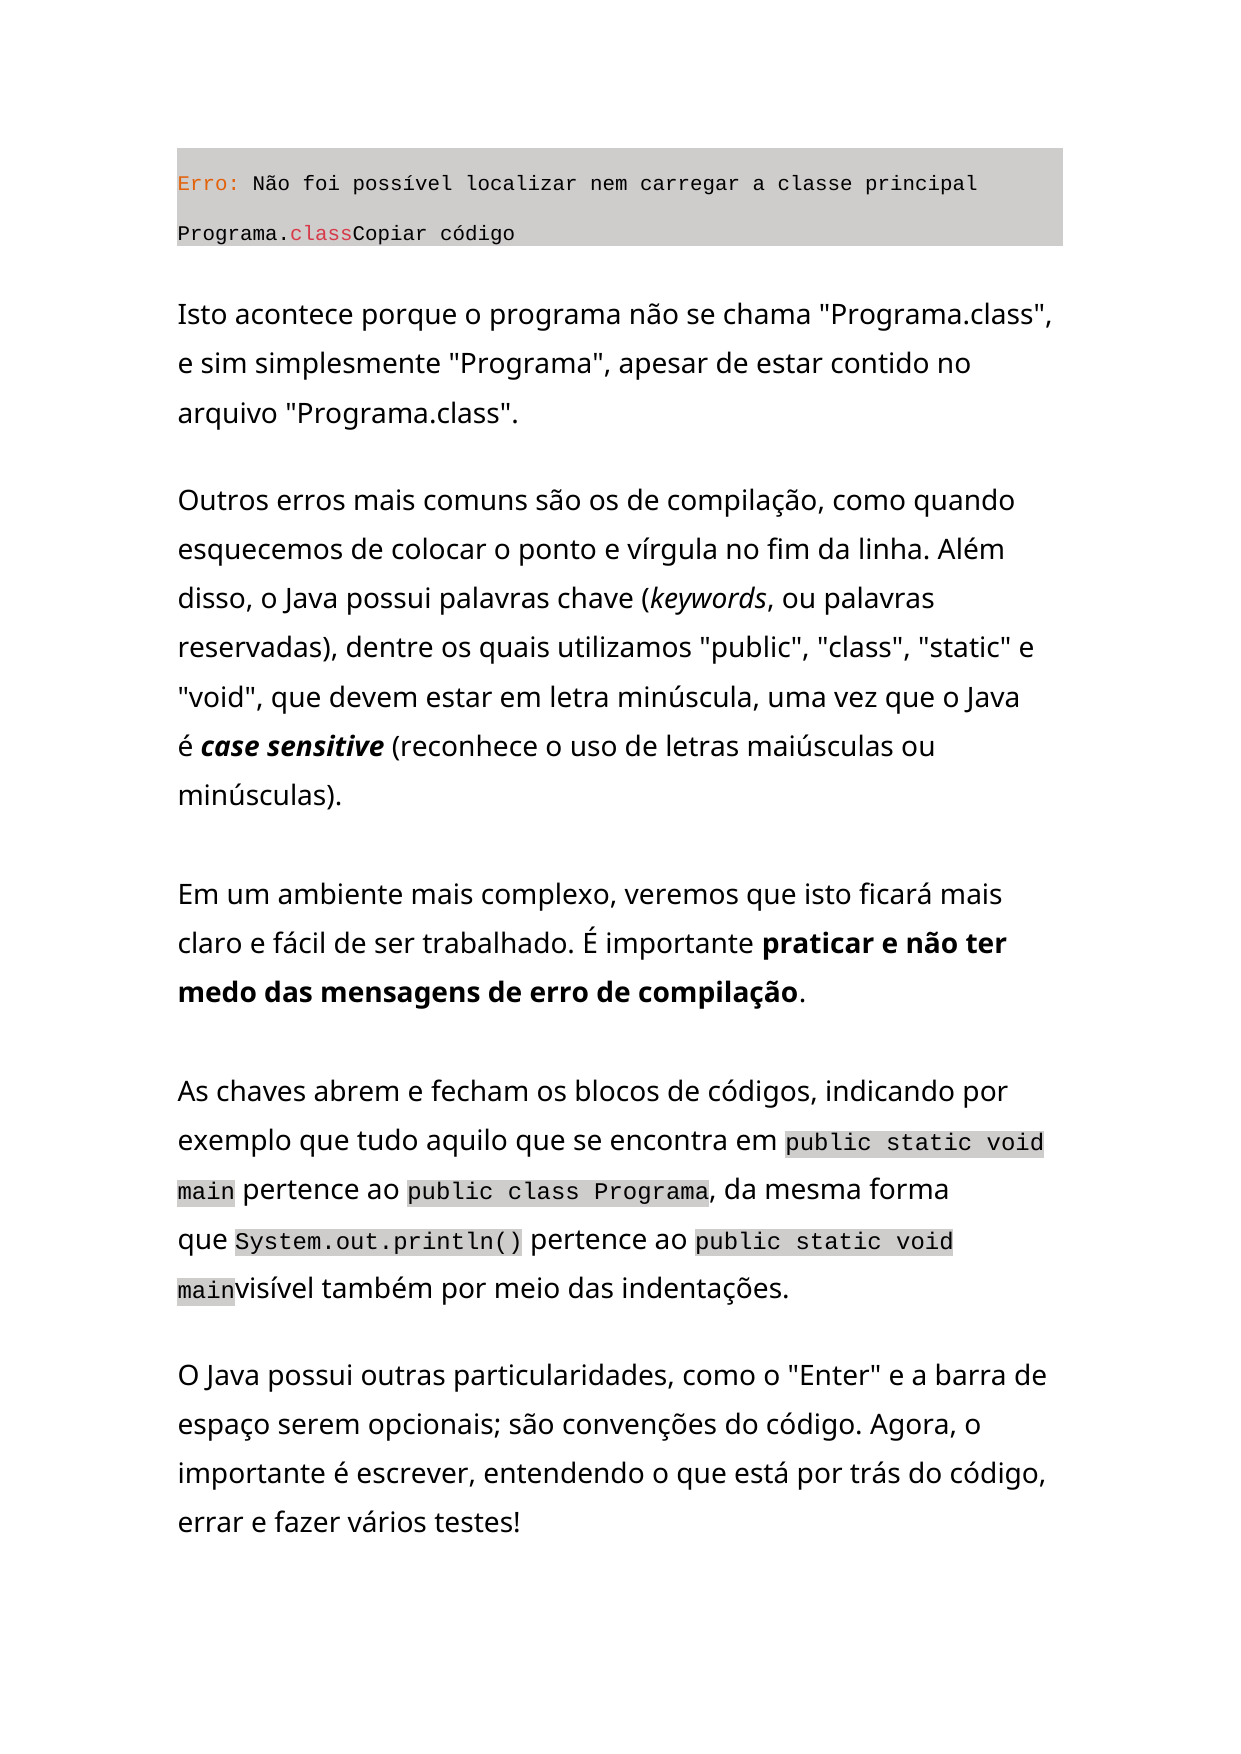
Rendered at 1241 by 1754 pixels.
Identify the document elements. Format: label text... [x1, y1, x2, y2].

text Isto acontece porque o programa não se chama "Programa.class", e sim simplesmente "Programa", apesar de estar contido no arquivo "Programa.class". [177, 284, 1063, 431]
text Erro: Não foi possível localizar nem carregar a classe principal Programa.classCopiar código [177, 148, 1063, 246]
text Outros erros mais comuns são os de compilação, como quando esquecemos de colocar o ponto e vírgula no fim da linha. Além disso, o Java possui palavras chave (keywords, ou palavras reservadas), dentre os quais utilizamos "public", "class", "static" e "void", que devem estar em letra minúscula, uma vez que o Java é case sensitive (reconhece o uso de letras maiúsculas ou minúsculas). [177, 469, 1063, 814]
text Em um ambiente mais complexo, veremos que isto ficará mais claro e fácil de ser trabalhado. É importante praticar e não ter medo das mensagens de erro de compilação. [177, 863, 1063, 1011]
text O Java possui outras particularidades, como o "Enter" e a barra de espaço serem opcionais; são convenções do código. Agora, o importante é escrever, entendendo o que está por trás do código, errar e fazer vários testes! [177, 1344, 1063, 1541]
text As chaves abrem e fecham os blocos de códigos, indicando por exemplo que tudo aquilo que se encontra em public static void main pertence ao public class Programa, da mesma forma que System.out.println() pertence ao public static void mainvisível também por meio das indentações. [177, 1060, 1063, 1307]
